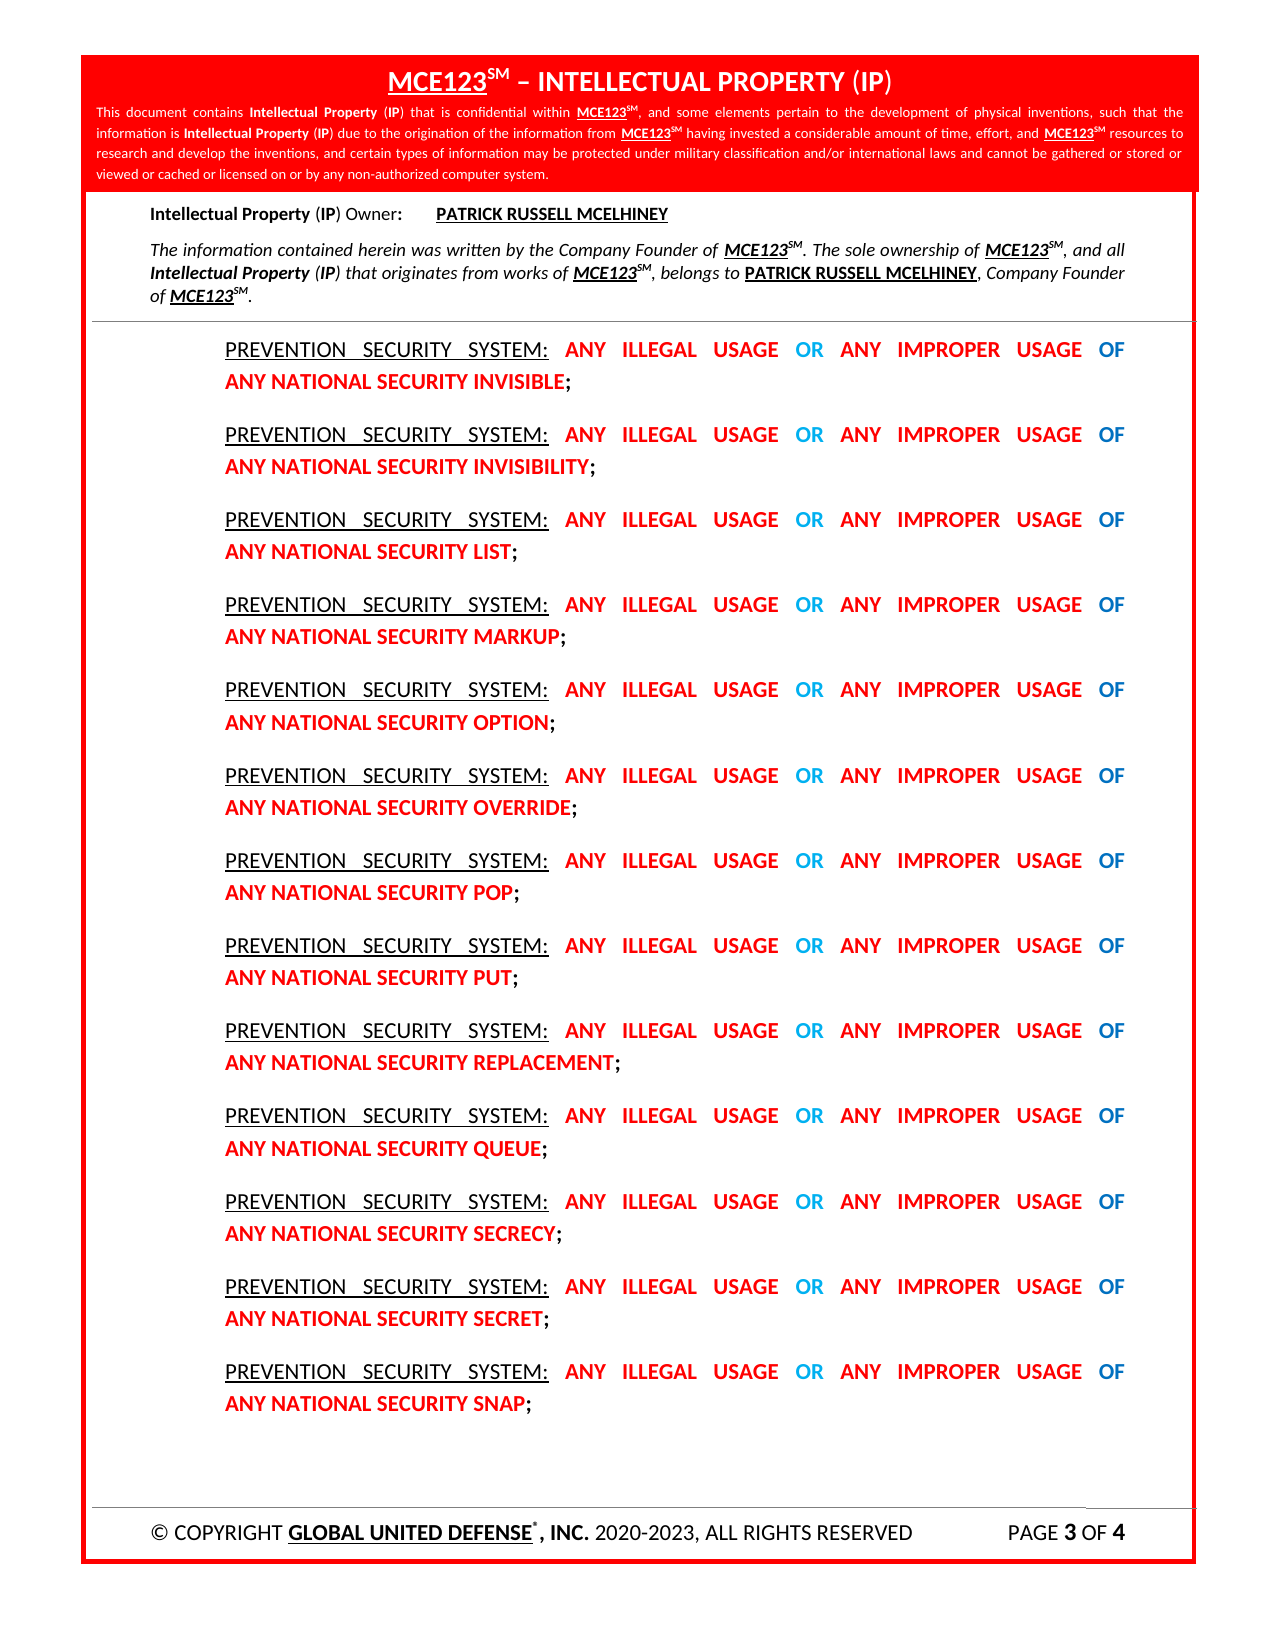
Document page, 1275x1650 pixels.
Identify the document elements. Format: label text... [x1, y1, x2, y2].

text PREVENTION SECURITY SYSTEM: ANY ILLEGAL USAGE OR ANY IMPROPER USAGE OF ANY NATIONAL SECURITY PUT; [225, 931, 1125, 991]
text PREVENTION SECURITY SYSTEM: ANY ILLEGAL USAGE OR ANY IMPROPER USAGE OF ANY NATIONAL SECURITY SNAP; [225, 1357, 1125, 1417]
text PREVENTION SECURITY SYSTEM: ANY ILLEGAL USAGE OR ANY IMPROPER USAGE OF ANY NATIONAL SECURITY SECRET; [225, 1272, 1125, 1332]
text PREVENTION SECURITY SYSTEM: ANY ILLEGAL USAGE OR ANY IMPROPER USAGE OF ANY NATIONAL SECURITY SECRECY; [225, 1187, 1125, 1247]
text PREVENTION SECURITY SYSTEM: ANY ILLEGAL USAGE OR ANY IMPROPER USAGE OF ANY NATIONAL SECURITY MARKUP; [225, 590, 1125, 651]
text PREVENTION SECURITY SYSTEM: ANY ILLEGAL USAGE OR ANY IMPROPER USAGE OF ANY NATIONAL SECURITY OPTION; [225, 676, 1125, 736]
text PREVENTION SECURITY SYSTEM: ANY ILLEGAL USAGE OR ANY IMPROPER USAGE OF ANY NATIONAL SECURITY INVISIBLE; [225, 335, 1125, 395]
text PREVENTION SECURITY SYSTEM: ANY ILLEGAL USAGE OR ANY IMPROPER USAGE OF ANY NATIONAL SECURITY OVERRIDE; [225, 761, 1125, 821]
text PREVENTION SECURITY SYSTEM: ANY ILLEGAL USAGE OR ANY IMPROPER USAGE OF ANY NATIONAL SECURITY INVISIBILITY; [225, 420, 1125, 480]
text PREVENTION SECURITY SYSTEM: ANY ILLEGAL USAGE OR ANY IMPROPER USAGE OF ANY NATIONAL SECURITY REPLACEMENT; [225, 1016, 1125, 1077]
text PREVENTION SECURITY SYSTEM: ANY ILLEGAL USAGE OR ANY IMPROPER USAGE OF ANY NATIONAL SECURITY LIST; [225, 505, 1125, 565]
text PREVENTION SECURITY SYSTEM: ANY ILLEGAL USAGE OR ANY IMPROPER USAGE OF ANY NATIONAL SECURITY POP; [225, 846, 1125, 906]
text PREVENTION SECURITY SYSTEM: ANY ILLEGAL USAGE OR ANY IMPROPER USAGE OF ANY NATIONAL SECURITY QUEUE; [225, 1102, 1125, 1162]
